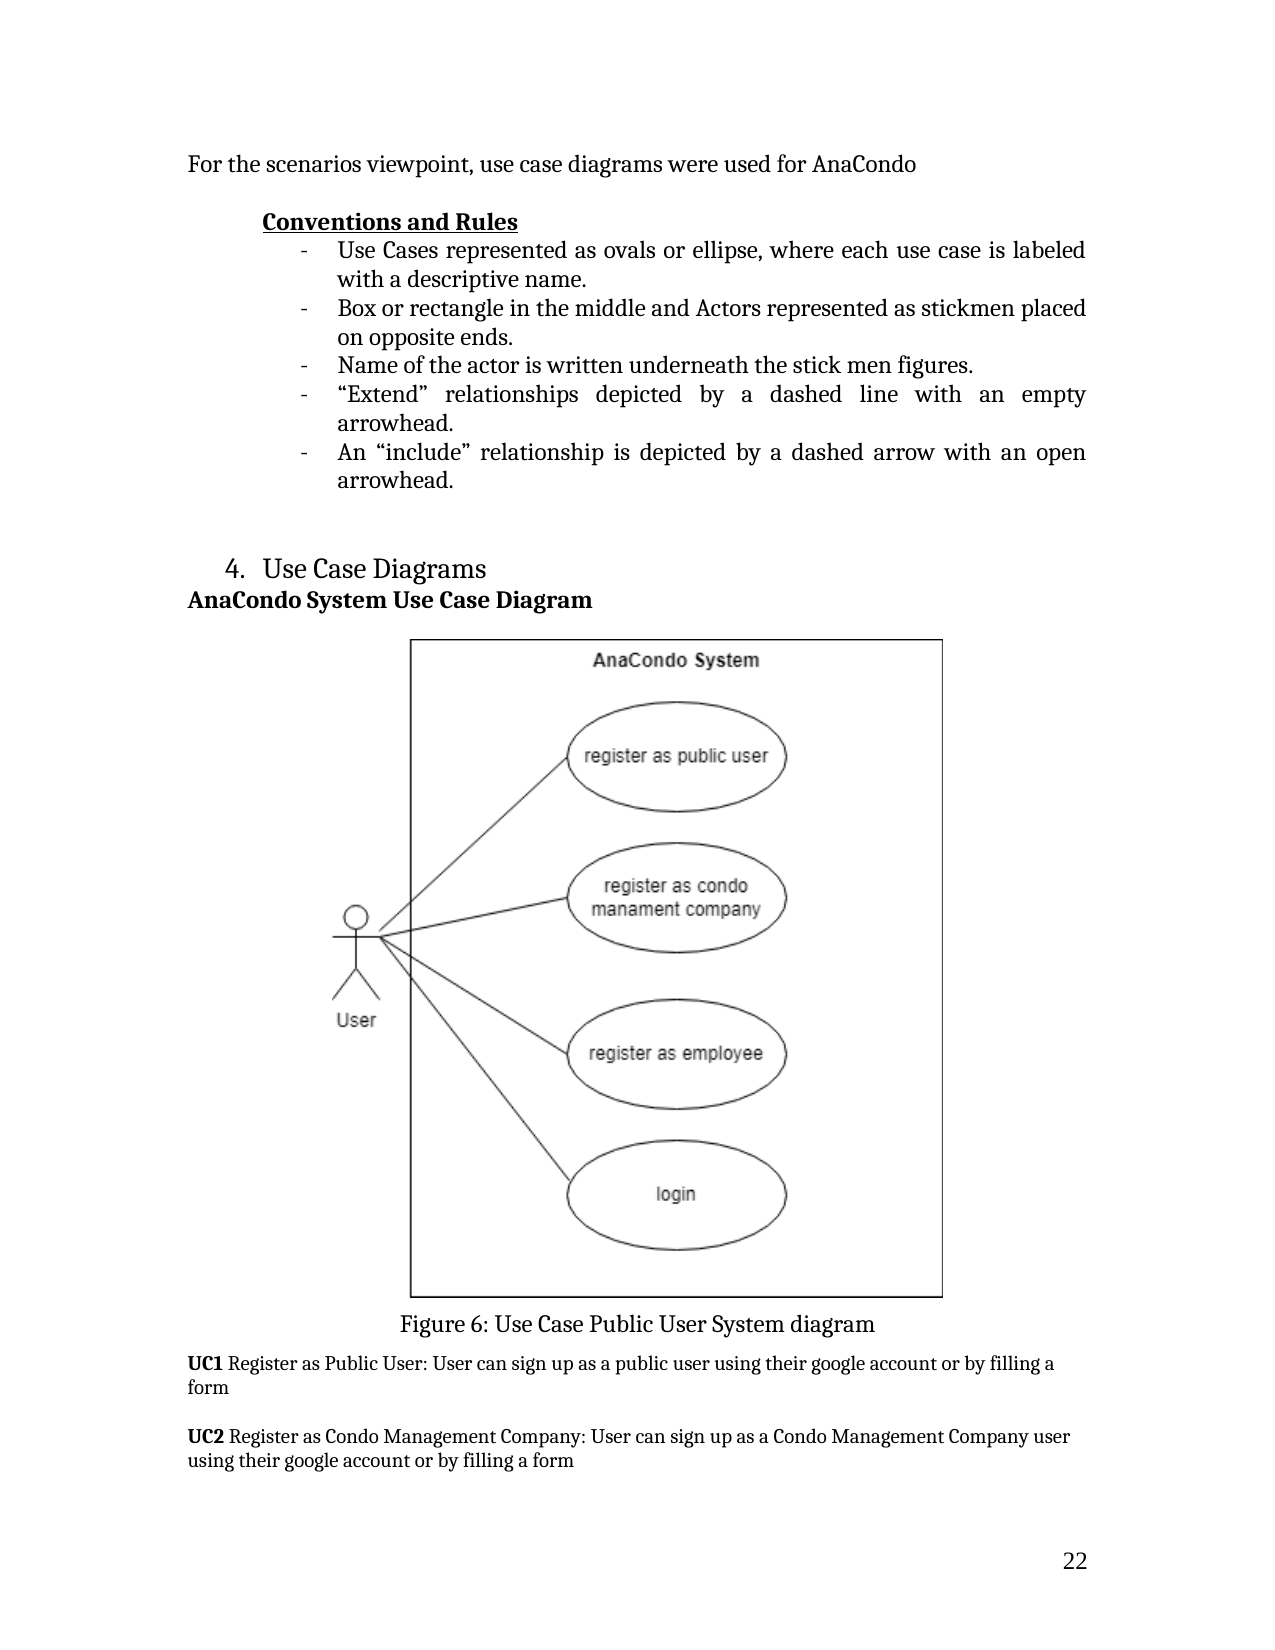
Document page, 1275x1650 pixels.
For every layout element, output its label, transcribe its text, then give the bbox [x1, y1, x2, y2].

text Conventions and Rules [262, 207, 1087, 236]
list Name of the actor is written underneath the stick men figures. [300, 351, 1087, 380]
text For the scenarios viewpoint, use case diagrams were used for AnaCondo [187, 150, 1087, 179]
text Figure 6: Use Case Public User System diagram [187, 1310, 1087, 1339]
picture [332, 639, 943, 1298]
text UC1 Register as Public User: User can sign up as a public user using their google account or by filling a form [187, 1351, 1087, 1399]
list Use Case Diagrams [225, 552, 1087, 586]
text AnaCondo System Use Case Diagram [187, 586, 1087, 615]
list Use Cases represented as ovals or ellipse, where each use case is labeled with a descriptive name. [300, 236, 1087, 294]
text UC2 Register as Condo Management Company: User can sign up as a Condo Management Company user using their google account or by filling a form [187, 1424, 1087, 1472]
list “Extend” relationships depicted by a dashed line with an empty arrowhead. [300, 380, 1087, 437]
list Box or rectangle in the middle and Actors represented as stickmen placed on opposite ends. [300, 294, 1087, 351]
list An “include” relationship is depicted by a dashed arrow with an open arrowhead. [300, 437, 1087, 495]
